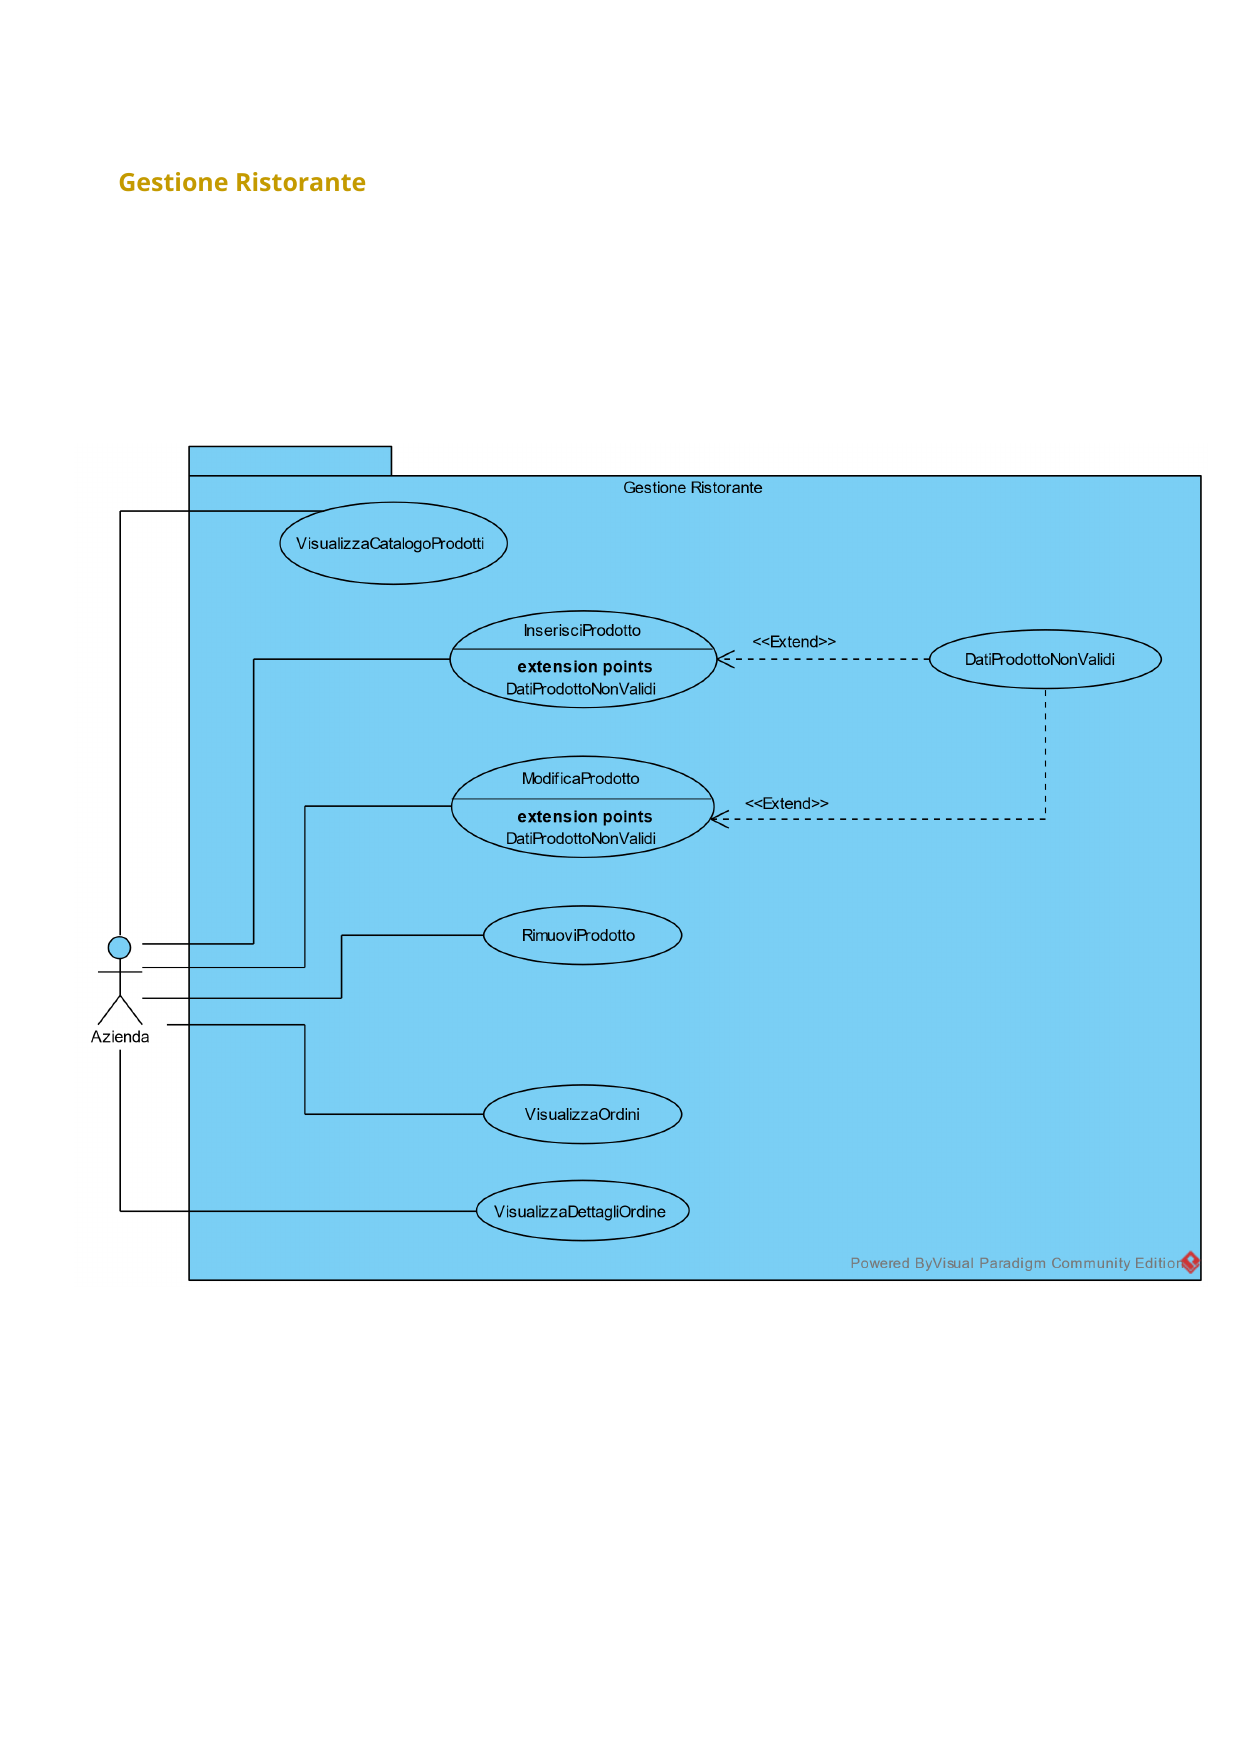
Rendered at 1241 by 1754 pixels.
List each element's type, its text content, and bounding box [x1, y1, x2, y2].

subtitle Gestione Ristorante [118, 164, 1122, 198]
picture [73, 443, 1208, 1287]
